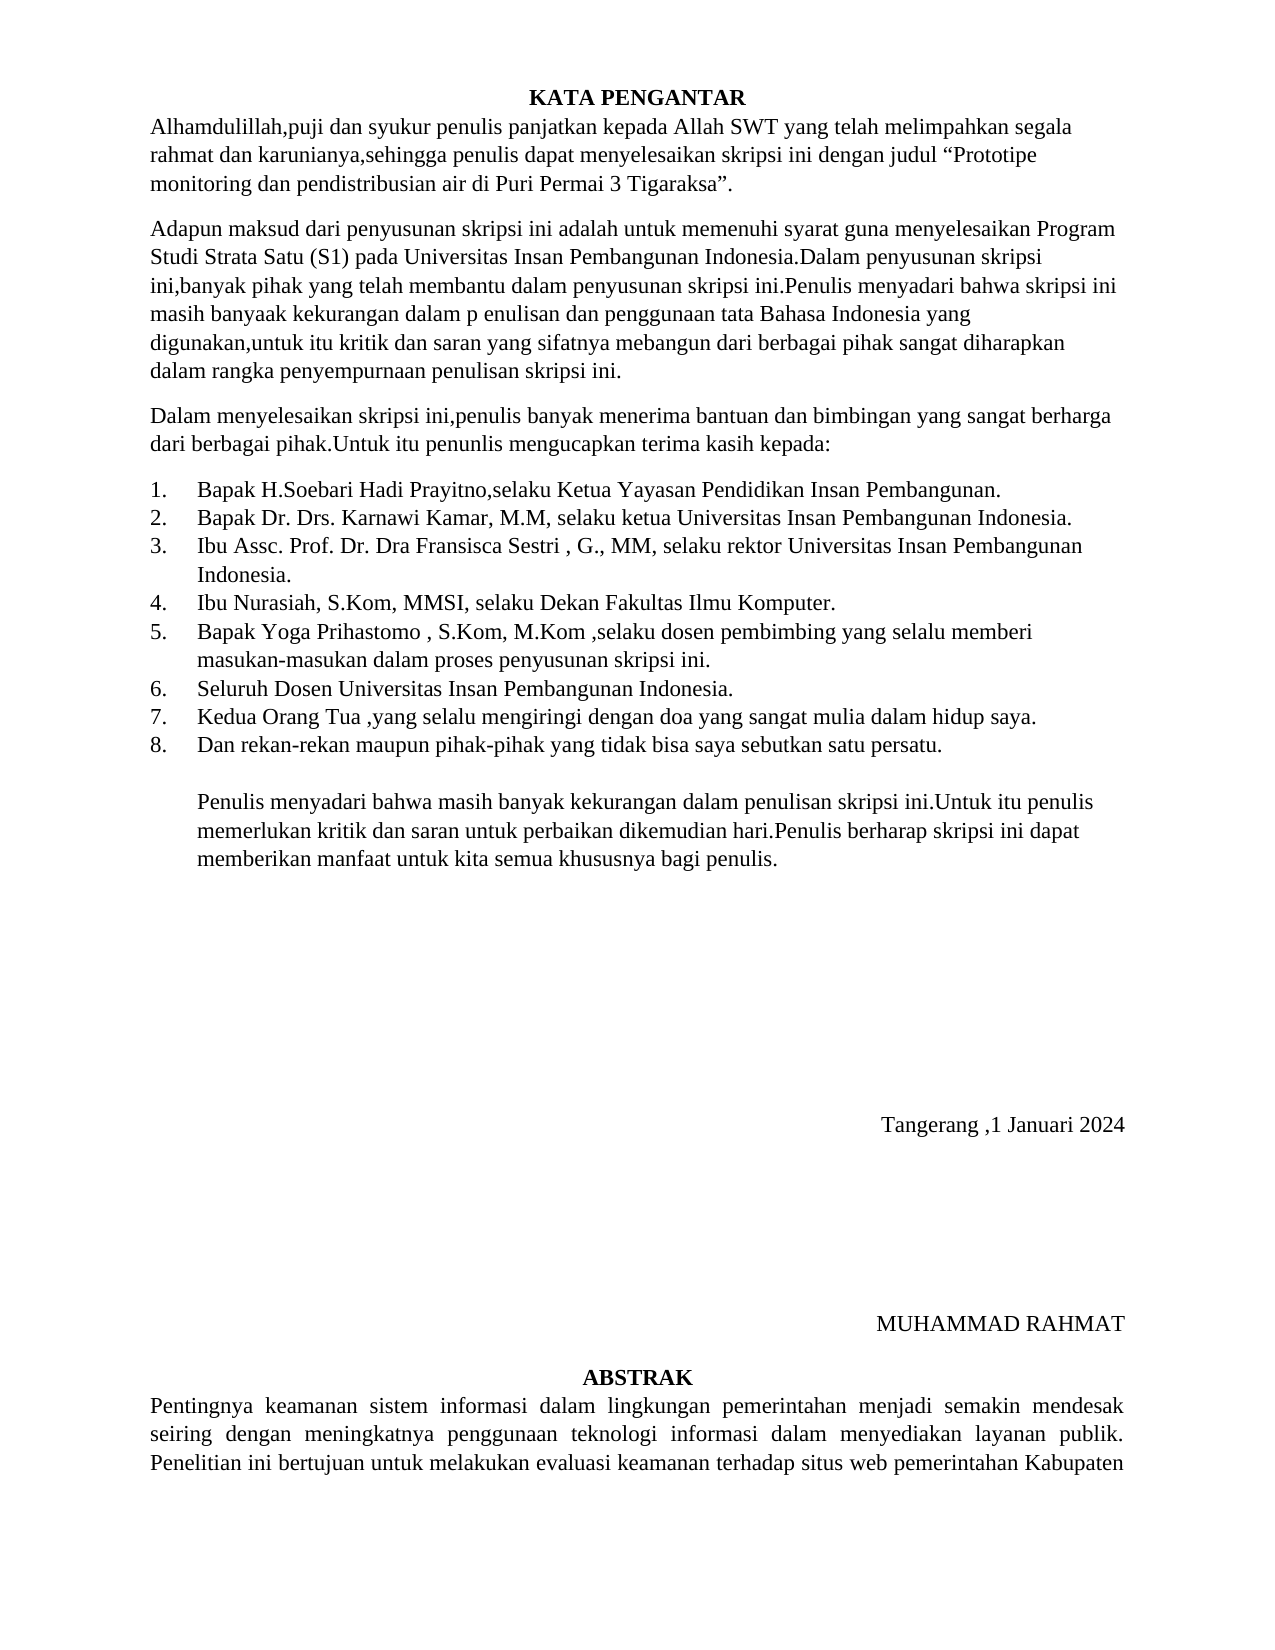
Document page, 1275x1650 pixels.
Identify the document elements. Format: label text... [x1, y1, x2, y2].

list Bapak H.Soebari Hadi Prayitno,selaku Ketua Yayasan Pendidikan Insan Pembangunan. [150, 476, 1125, 502]
list Penulis menyadari bahwa masih banyak kekurangan dalam penulisan skripsi ini.Untuk itu penulis memerlukan kritik dan saran untuk perbaikan dikemudian hari.Penulis berharap skripsi ini dapat memberikan manfaat untuk kita semua khususnya bagi penulis. [197, 788, 1125, 872]
list MUHAMMAD RAHMAT [197, 1310, 1125, 1336]
subtitle ABSTRAK [150, 1363, 1125, 1390]
list Dan rekan-rekan maupun pihak-pihak yang tidak bisa saya sebutkan satu persatu. [150, 732, 1125, 758]
text Adapun maksud dari penyusunan skripsi ini adalah untuk memenuhi syarat guna menyelesaikan Program Studi Strata Satu (S1) pada Universitas Insan Pembangunan Indonesia.Dalam penyusunan skripsi ini,banyak pihak yang telah membantu dalam penyusunan skripsi ini.Penulis menyadari bahwa skripsi ini masih banyaak kekurangan dalam p enulisan dan penggunaan tata Bahasa Indonesia yang digunakan,untuk itu kritik dan saran yang sifatnya mebangun dari berbagai pihak sangat diharapkan dalam rangka penyempurnaan penulisan skripsi ini. [150, 215, 1125, 383]
subtitle KATA PENGANTAR [150, 84, 1125, 111]
list Ibu Assc. Prof. Dr. Dra Fransisca Sestri , G., MM, selaku rektor Universitas Insan Pembangunan Indonesia. [150, 532, 1125, 587]
list Bapak Dr. Drs. Karnawi Kamar, M.M, selaku ketua Universitas Insan Pembangunan Indonesia. [150, 504, 1125, 530]
list Kedua Orang Tua ,yang selalu mengiringi dengan doa yang sangat mulia dalam hidup saya. [150, 703, 1125, 729]
list Ibu Nurasiah, S.Kom, MMSI, selaku Dekan Fakultas Ilmu Komputer. [150, 589, 1125, 616]
list Bapak Yoga Prihastomo , S.Kom, M.Kom ,selaku dosen pembimbing yang selalu memberi masukan-masukan dalam proses penyusunan skripsi ini. [150, 618, 1125, 673]
text Alhamdulillah,puji dan syukur penulis panjatkan kepada Allah SWT yang telah melimpahkan segala rahmat dan karunianya,sehingga penulis dapat menyelesaikan skripsi ini dengan judul “Prototipe monitoring dan pendistribusian air di Puri Permai 3 Tigaraksa”. [150, 113, 1125, 196]
text Dalam menyelesaikan skripsi ini,penulis banyak menerima bantuan dan bimbingan yang sangat berharga dari berbagai pihak.Untuk itu penunlis mengucapkan terima kasih kepada: [150, 402, 1125, 457]
list Tangerang ,1 Januari 2024 [197, 1111, 1125, 1137]
list Seluruh Dosen Universitas Insan Pembangunan Indonesia. [150, 675, 1125, 701]
